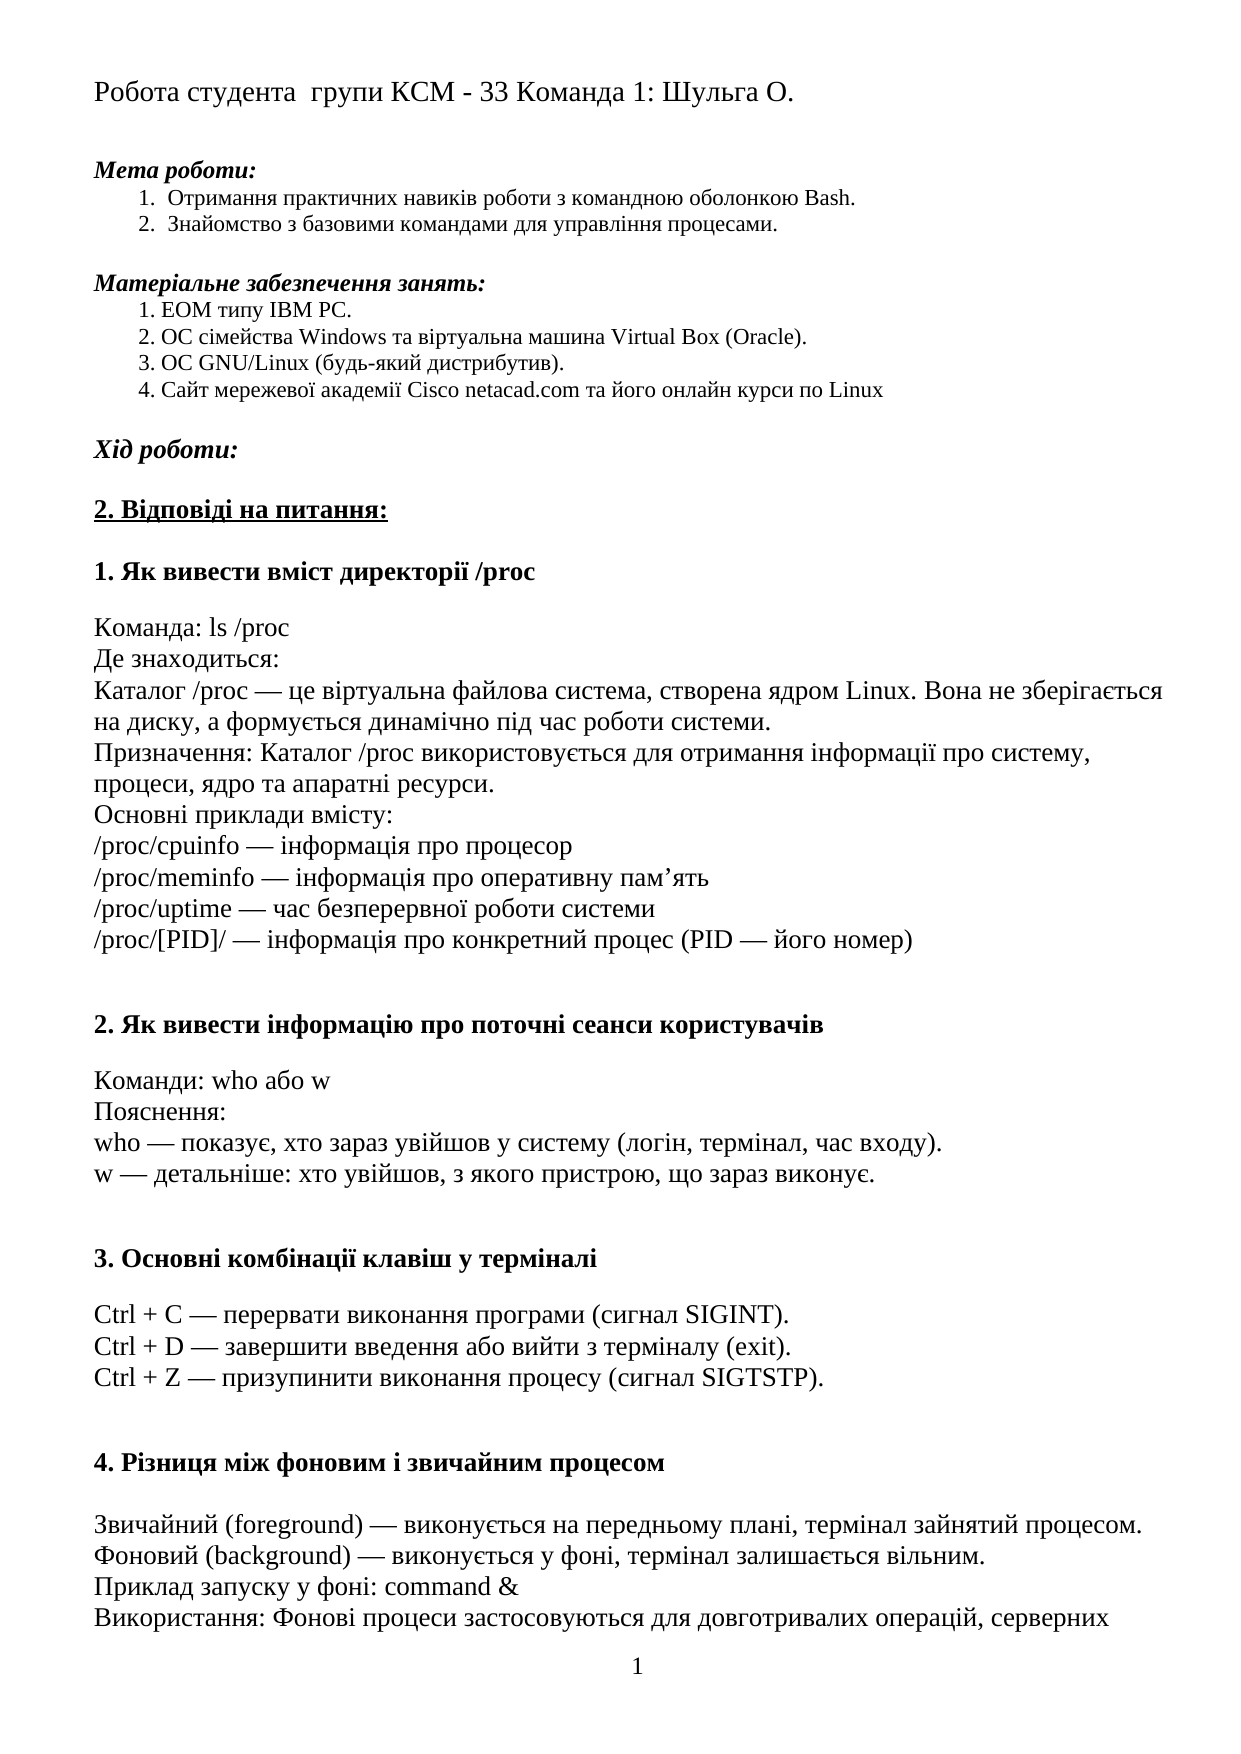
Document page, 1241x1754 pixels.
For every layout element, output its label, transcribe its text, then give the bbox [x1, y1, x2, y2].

text 2. ОС сімейства Windows та віртуальна машина Virtual Box (Oracle). [138, 323, 1181, 349]
text Матеріальне забезпечення занять: [94, 268, 1181, 297]
text Ctrl + C — перервати виконання програми (сигнал SIGINT). Ctrl + D — завершити введення або вийти з терміналу (exit). Ctrl + Z — призупинити виконання процесу (сигнал SIGTSTP). [94, 1298, 1181, 1421]
text Мета роботи: [94, 155, 1181, 184]
text Команда: ls /proc Де знаходиться: Каталог /proc — це віртуальна файловa система, створена ядром Linux. Вона не зберігається на диску, а формується динамічно під час роботи системи. Призначення: Каталог /proc використовується для отримання інформації про систему, процеси, ядро та апаратні ресурси. Основні приклади вмісту: /proc/cpuinfo — інформація про процесор /proc/meminfo — інформація про оперативну пам’ять /proc/uptime — час безперервної роботи системи /proc/[PID]/ — інформація про конкретний процес (PID — його номер) [94, 611, 1181, 983]
text Команди: who або w Пояснення: who — показує, хто зараз увійшов у систему (логін, термінал, час входу). w — детальніше: хто увійшов, з якого пристрою, що зараз виконує. [94, 1064, 1181, 1217]
text 1. Як вивести вміст директорії /proc [94, 524, 1181, 586]
text 1. ЕОМ типу IBM PC. [138, 297, 1181, 323]
text 2. Як вивести інформацію про поточні сеанси користувачів [94, 1008, 1181, 1039]
text 2. Відповіді на питання: [94, 493, 1181, 524]
text Хід роботи: [94, 433, 1181, 493]
text 4. Сайт мережевої академії Cisco netacad.com та його онлайн курси по Linux [138, 376, 1181, 402]
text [94, 1446, 1181, 1632]
list Знайомство з базовими командами для управління процесами. [138, 210, 1181, 237]
list Отримання практичних навиків роботи з командною оболонкою Bash. [138, 184, 1181, 210]
text 3. ОС GNU/Linux (будь-який дистрибутив). [138, 349, 1181, 376]
text 3. Основні комбінації клавіш у терміналі [94, 1242, 1181, 1273]
